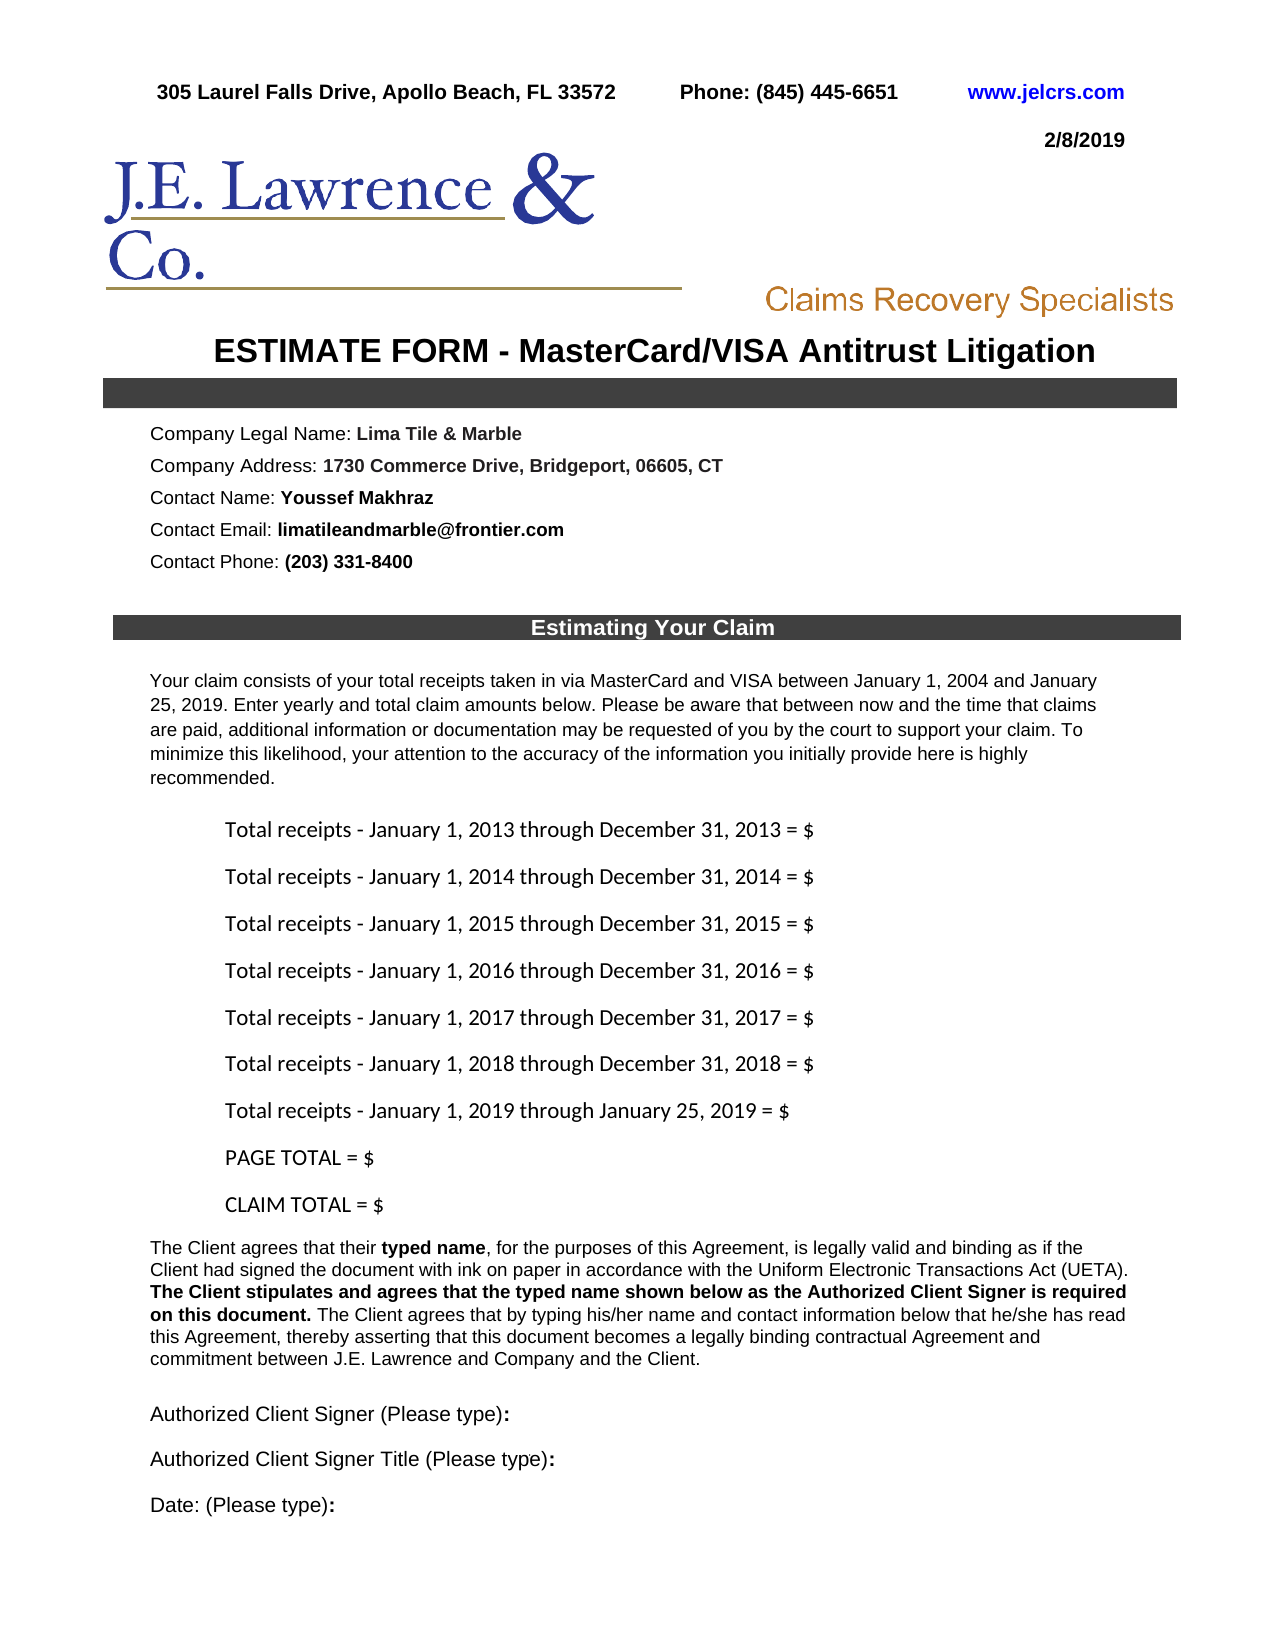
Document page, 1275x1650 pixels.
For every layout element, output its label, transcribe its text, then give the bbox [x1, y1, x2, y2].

text ESTIMATE FORM - MasterCard/VISA Antitrust Litigation [201, 331, 1109, 370]
text Total receipts - January 1, 2016 through December 31, 2016 = $ [225, 956, 1125, 984]
text Your claim consists of your total receipts taken in via MasterCard and VISA between January 1, 2004 and January 25, 2019. Enter yearly and total claim amounts below. Please be aware that between now and the time that claims are paid, additional information or documentation may be requested of you by the court to support your claim. To minimize this likelihood, your attention to the accuracy of the information you initially provide here is highly recommended. [149, 670, 1125, 788]
text Date: (Please type): [150, 1493, 1125, 1517]
text Total receipts - January 1, 2015 through December 31, 2015 = $ [225, 909, 1125, 937]
picture [1020, 286, 1039, 311]
text PAGE TOTAL = $ [225, 1143, 1125, 1171]
text Company Legal Name: Lima Tile & Marble [150, 409, 1125, 444]
picture [766, 286, 788, 311]
text Contact Name: Youssef Makhraz [150, 486, 1125, 508]
picture [985, 293, 1010, 318]
text Authorized Client Signer (Please type): [150, 1402, 1125, 1447]
text Contact Phone: (203) 331-8400 [150, 551, 1125, 572]
picture [222, 161, 491, 210]
text Total receipts - January 1, 2017 through December 31, 2017 = $ [225, 1003, 1125, 1031]
text Total receipts - January 1, 2018 through December 31, 2018 = $ [225, 1049, 1125, 1077]
text Contact Email: limatileandmarble@frontier.com [150, 518, 1125, 540]
picture [1042, 287, 1098, 317]
text The Client agrees that their typed name, for the purposes of this Agreement, is legally valid and binding as if the Client had signed the document with ink on paper in accordance with the Uniform Electronic Transactions Act (UETA). The Client stipulates and agrees that the typed name shown below as the Authorized Client Signer is required on this document. The Client agrees that by typing his/her name and contact information below that he/she has read this Agreement, thereby asserting that this document becomes a legally binding contractual Agreement and commitment between J.E. Lawrence and Company and the Client. [150, 1237, 1134, 1369]
picture [823, 293, 863, 311]
text Authorized Client Signer Title (Please type): [150, 1447, 1125, 1493]
text Total receipts - January 1, 2014 through December 31, 2014 = $ [225, 862, 1125, 890]
text Company Address: 1730 Commerce Drive, Bridgeport, 06605, CT [150, 454, 1125, 476]
subtitle Estimating Your Claim [112, 614, 1191, 640]
picture [796, 293, 813, 311]
text Total receipts - January 1, 2013 through December 31, 2013 = $ [225, 815, 1125, 843]
text CLAIM TOTAL = $ [225, 1190, 1125, 1218]
text Total receipts - January 1, 2019 through January 25, 2019 = $ [225, 1096, 1125, 1124]
picture [1133, 287, 1173, 311]
text 305 Laurel Falls Drive, Apollo Beach, FL 33572 Phone: (845) 445-6651 www.jelcrs.com 2/8/2019 [152, 56, 1125, 152]
picture [1101, 293, 1117, 311]
picture [158, 248, 190, 280]
